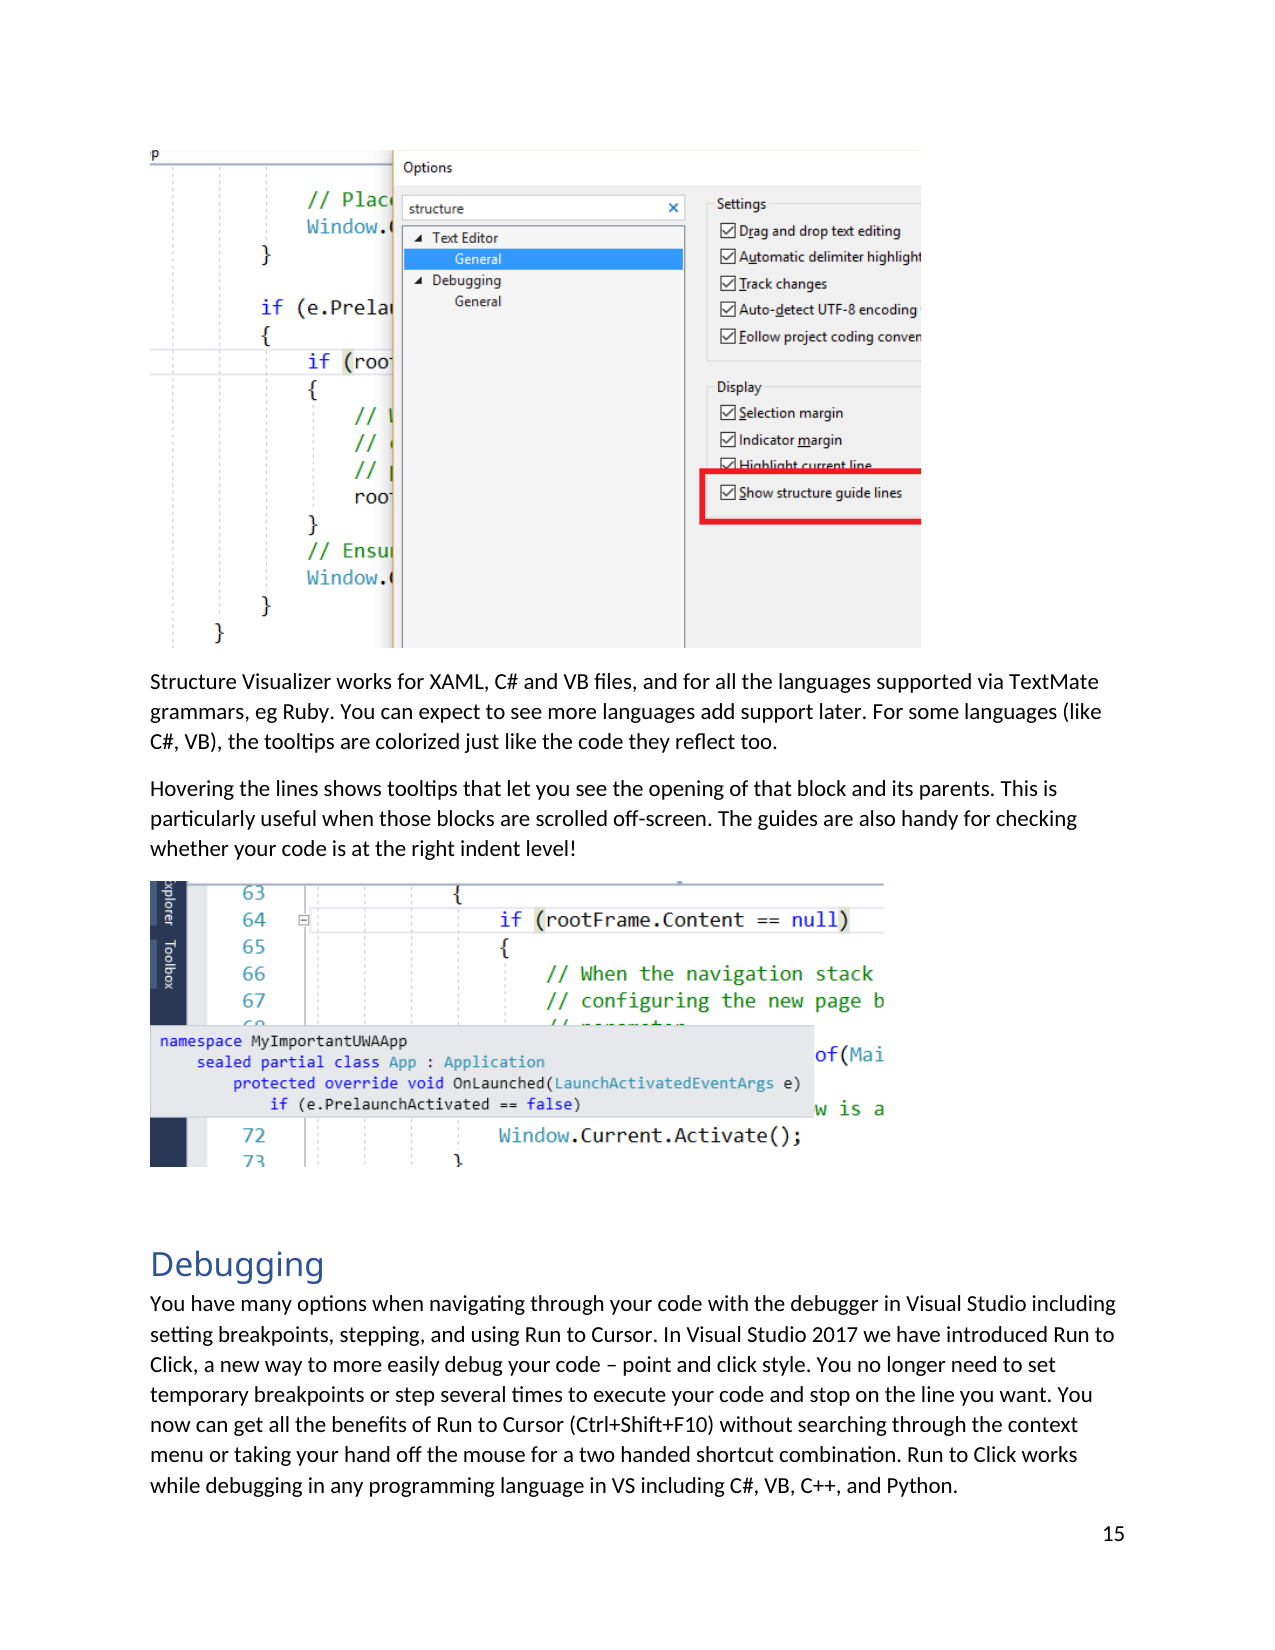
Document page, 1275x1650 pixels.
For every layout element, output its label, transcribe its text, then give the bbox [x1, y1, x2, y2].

text Hovering the lines shows tooltips that let you see the opening of that block and its parents. This is particularly useful when those blocks are scrolled off-screen. The guides are also handy for checking whether your code is at the right indent level! [150, 774, 1125, 863]
subtitle Debugging [150, 1241, 1125, 1286]
picture [150, 881, 884, 1167]
text Structure Visualizer works for XAML, C# and VB files, and for all the languages supported via TextMate grammars, eg Ruby. You can expect to see more languages add support later. For some languages (like C#, VB), the tooltips are colorized just like the code they reflect too. [150, 667, 1125, 755]
text You have many options when navigating through your code with the debugger in Visual Studio including setting breakpoints, stepping, and using Run to Cursor. In Visual Studio 2017 we have introduced Run to Click, a new way to more easily debug your code – point and click style. You no longer need to set temporary breakpoints or step several times to execute your code and stop on the line you want. You now can get all the benefits of Run to Cursor (Ctrl+Shift+F10) without searching through the context menu or taking your hand off the mouse for a two handed shortcut combination. Run to Click works while debugging in any programming language in VS including C#, VB, C++, and Python. [150, 1289, 1125, 1499]
picture [150, 150, 922, 648]
